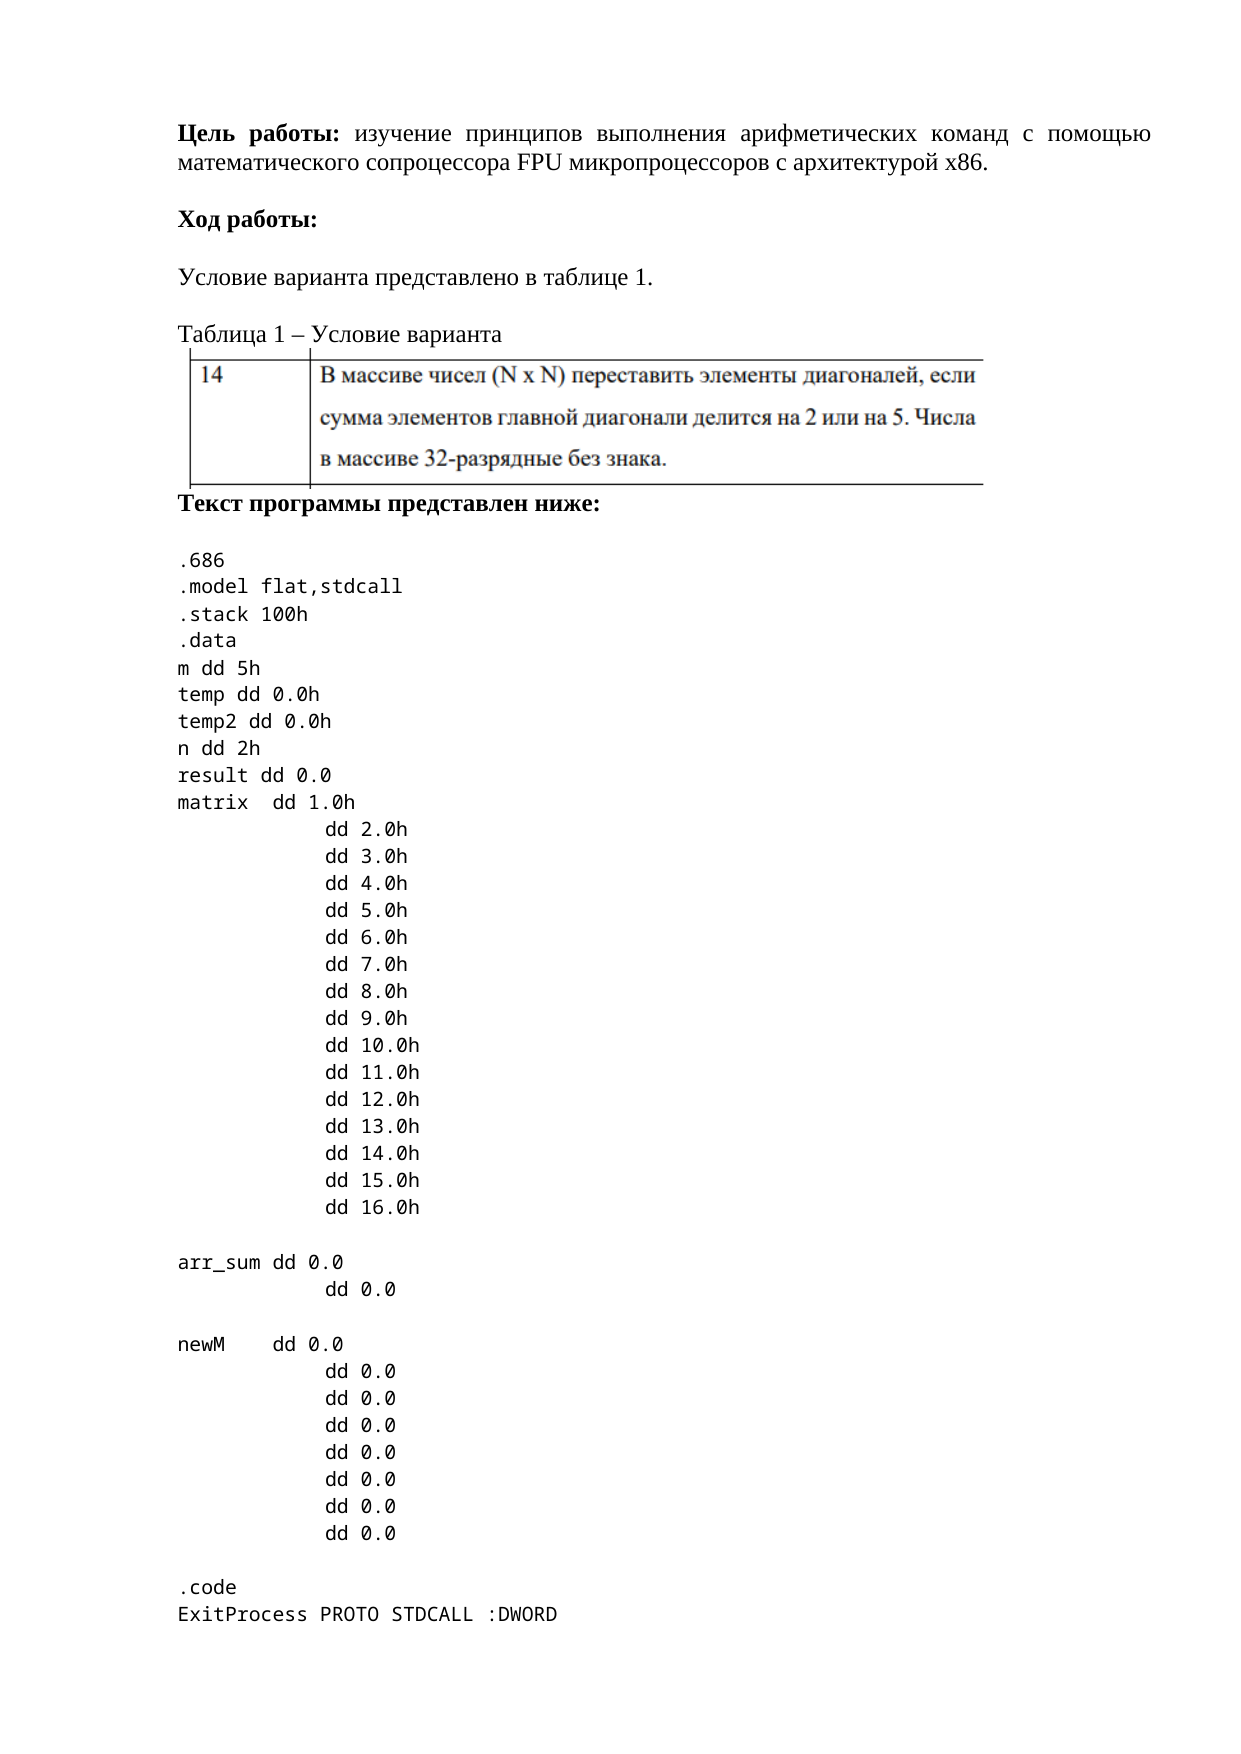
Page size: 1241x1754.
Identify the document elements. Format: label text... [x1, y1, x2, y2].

text dd 0.0 [177, 1519, 1152, 1546]
text dd 0.0 [177, 1384, 1152, 1411]
text dd 12.0h [177, 1085, 1152, 1112]
text dd 0.0 [177, 1438, 1152, 1465]
text dd 2.0h [177, 816, 1152, 843]
text dd 13.0h [177, 1112, 1152, 1139]
text dd 0.0 [177, 1492, 1152, 1519]
text dd 0.0 [177, 1357, 1152, 1384]
text temp dd 0.0h [177, 681, 1152, 708]
text dd 6.0h [177, 923, 1152, 951]
text dd 0.0 [177, 1411, 1152, 1438]
text Ход работы: [177, 204, 1152, 233]
text Условие варианта представлено в таблице 1. [177, 262, 1152, 291]
text dd 14.0h [177, 1139, 1152, 1166]
text Таблица 1 – Условие варианта [177, 319, 1152, 348]
text newM dd 0.0 [177, 1330, 1152, 1357]
text dd 5.0h [177, 897, 1152, 923]
text Цель работы: изучение принципов выполнения арифметических команд с помощью математического сопроцессора FPU микропроцессоров с архитектурой x86. [177, 118, 1152, 176]
text dd 0.0 [177, 1275, 1152, 1302]
text .code [177, 1573, 1152, 1600]
text dd 0.0 [177, 1465, 1152, 1492]
text ExitProcess PROTO STDCALL :DWORD [177, 1600, 1152, 1627]
text .data [177, 627, 1152, 654]
text dd 10.0h [177, 1031, 1152, 1058]
text n dd 2h [177, 735, 1152, 762]
text arr_sum dd 0.0 [177, 1248, 1152, 1275]
text dd 3.0h [177, 843, 1152, 869]
text Текст программы представлен ниже: [177, 488, 1152, 517]
text .stack 100h [177, 600, 1152, 627]
text temp2 dd 0.0h [177, 708, 1152, 735]
text dd 11.0h [177, 1058, 1152, 1085]
text dd 4.0h [177, 869, 1152, 897]
picture [177, 348, 984, 489]
text matrix dd 1.0h [177, 789, 1152, 816]
text .model flat,stdcall [177, 573, 1152, 600]
text dd 9.0h [177, 1004, 1152, 1031]
text dd 16.0h [177, 1193, 1152, 1220]
text result dd 0.0 [177, 762, 1152, 789]
text dd 7.0h [177, 951, 1152, 977]
text m dd 5h [177, 654, 1152, 681]
text dd 15.0h [177, 1166, 1152, 1193]
text dd 8.0h [177, 977, 1152, 1004]
text .686 [177, 546, 1152, 573]
